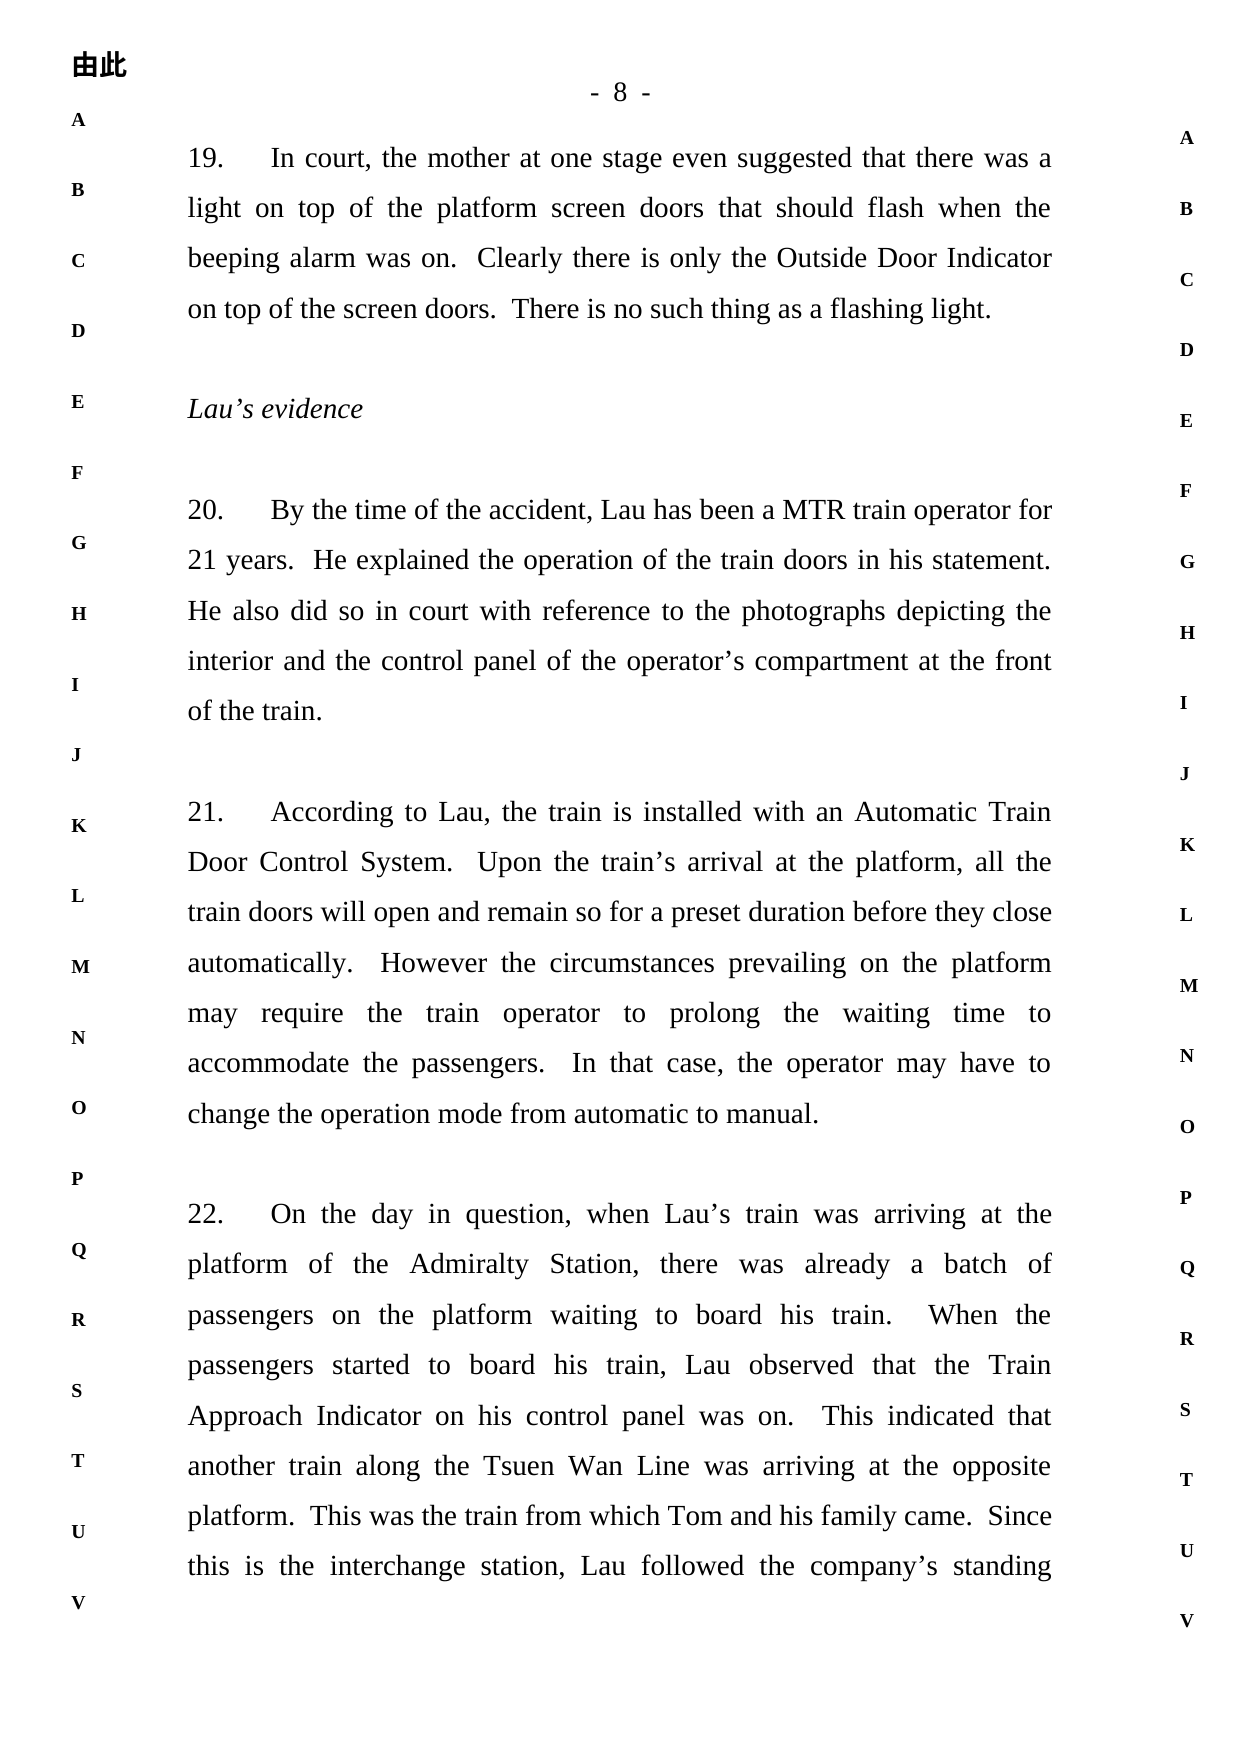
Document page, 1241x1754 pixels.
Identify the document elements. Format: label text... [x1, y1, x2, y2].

list By the time of the accident, Lau has been a MTR train operator for 21 years. He explained the operation of the train doors in his statement. He also did so in court with reference to the photographs depicting the interior and the control panel of the operator’s compartment at the front of the train. [187, 492, 1053, 727]
text Lau’s evidence [187, 391, 1053, 425]
list In court, the mother at one stage even suggested that there was a light on top of the platform screen doors that should flash when the beeping alarm was on. Clearly there is only the Outside Door Indicator on top of the screen doors. There is no such thing as a flashing light. [187, 140, 1053, 324]
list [187, 1196, 1053, 1582]
list According to Lau, the train is installed with an Automatic Train Door Control System. Upon the train’s arrival at the platform, all the train doors will open and remain so for a preset duration before they close automatically. However the circumstances prevailing on the platform may require the train operator to prolong the waiting time to accommodate the passengers. In that case, the operator may have to change the operation mode from automatic to manual. [187, 794, 1053, 1129]
